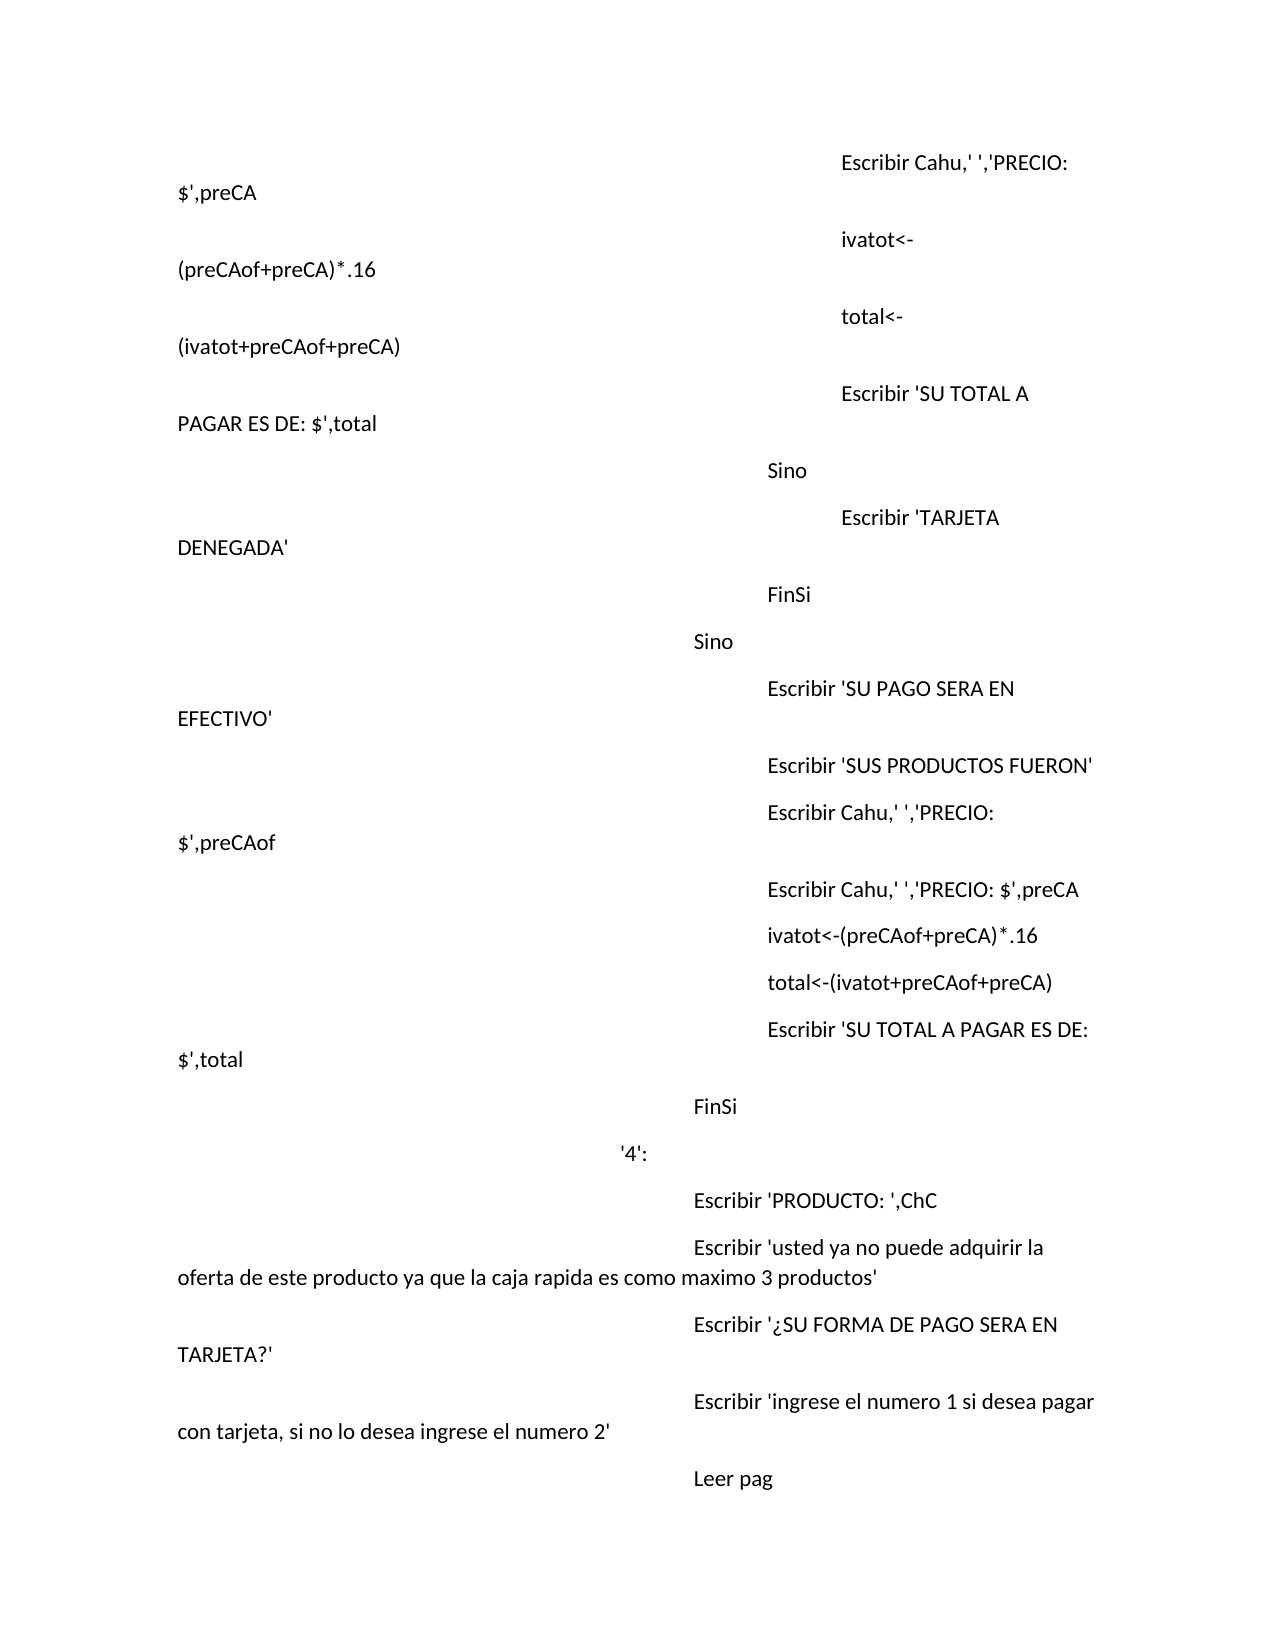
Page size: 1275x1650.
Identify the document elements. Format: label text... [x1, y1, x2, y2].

text Escribir 'SU TOTAL A PAGAR ES DE: $',total [177, 1015, 1098, 1073]
text FinSi [177, 1092, 1098, 1120]
text Escribir Cahu,' ','PRECIO: $',preCA [177, 148, 1098, 206]
text Escribir Cahu,' ','PRECIO: $',preCA [177, 875, 1098, 903]
text Sino [177, 627, 1098, 655]
text total<-(ivatot+preCAof+preCA) [177, 302, 1098, 360]
text Escribir 'SU PAGO SERA EN EFECTIVO' [177, 674, 1098, 732]
text Escribir 'ingrese el numero 1 si desea pagar con tarjeta, si no lo desea ingrese el numero 2' [177, 1387, 1098, 1445]
text Escribir 'usted ya no puede adquirir la oferta de este producto ya que la caja rapida es como maximo 3 productos' [177, 1233, 1098, 1291]
text Sino [177, 456, 1098, 484]
text FinSi [177, 580, 1098, 608]
text '4': [177, 1139, 1098, 1167]
text Escribir Cahu,' ','PRECIO: $',preCAof [177, 798, 1098, 856]
text Escribir '¿SU FORMA DE PAGO SERA EN TARJETA?' [177, 1310, 1098, 1368]
text total<-(ivatot+preCAof+preCA) [177, 968, 1098, 996]
text ivatot<-(preCAof+preCA)*.16 [177, 922, 1098, 949]
text Escribir 'PRODUCTO: ',ChC [177, 1186, 1098, 1214]
text Escribir 'SUS PRODUCTOS FUERON' [177, 751, 1098, 779]
text Escribir 'SU TOTAL A PAGAR ES DE: $',total [177, 379, 1098, 437]
text Leer pag [177, 1464, 1098, 1492]
text ivatot<-(preCAof+preCA)*.16 [177, 225, 1098, 283]
text Escribir 'TARJETA DENEGADA' [177, 503, 1098, 561]
